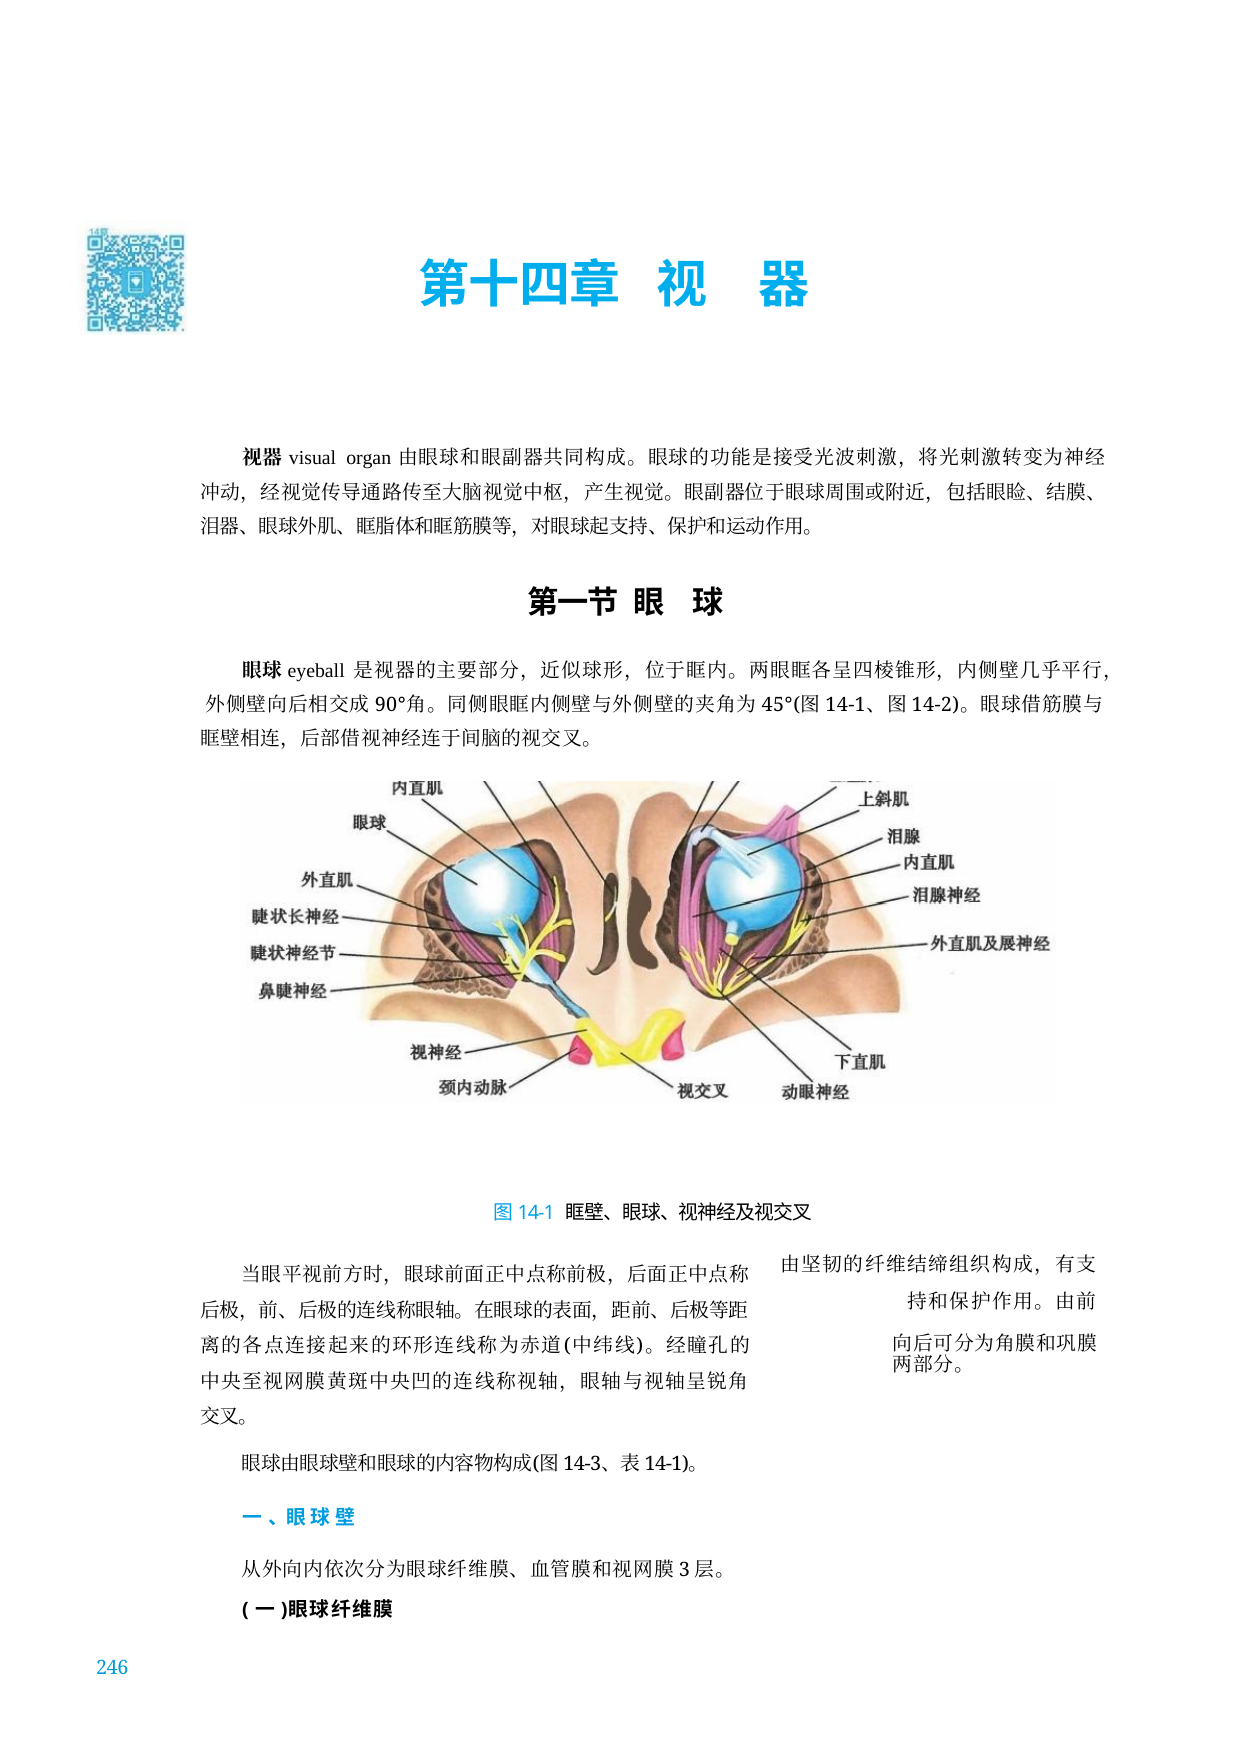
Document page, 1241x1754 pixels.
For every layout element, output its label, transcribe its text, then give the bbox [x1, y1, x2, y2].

picture [77, 220, 188, 335]
text 眼球由眼球壁和眼球的内容物构成(图14-3、表14-1)。 [241, 1449, 759, 1475]
text 第十四章 视 器 [418, 248, 1106, 317]
text 从外向内依次分为眼球纤维膜、血管膜和视网膜3层。 [241, 1555, 759, 1581]
text 向后可分为角膜和巩膜两部分。 [892, 1334, 1106, 1377]
picture [497, 1216, 509, 1220]
text 第一节 眼 球 [527, 580, 1106, 622]
text 由坚韧的纤维结缔组织构成，有支持和保护作用。由前 [769, 1259, 1096, 1334]
text 图14-1 眶壁、眼球、视神经及视交叉 [493, 1198, 1106, 1225]
picture [238, 781, 1059, 1103]
text 眼球eyeball 是视器的主要部分，近似球形，位于眶内。两眼眶各呈四棱锥形，内侧壁几乎平行， 外侧壁向后相交成90°角。同侧眼眶内侧壁与外侧壁的夹角为45°(图14-1、图14-2)。眼球借筋膜与 眶壁相连，后部借视神经连于间脑的视交叉。 [200, 655, 1103, 751]
text ( 一 )眼球纤维膜 [242, 1595, 759, 1621]
text 视器 visual organ 由眼球和眼副器共同构成。眼球的功能是接受光波刺激，将光刺激转变为神经 冲动，经视觉传导通路传至大脑视觉中枢，产生视觉。眼副器位于眼球周围或附近，包括眼睑、结膜、 泪器、眼球外肌、眶脂体和眶筋膜等，对眼球起支持、保护和运动作用。 [200, 442, 1106, 539]
text 一 、眼 球 壁 [242, 1504, 759, 1530]
text 当眼平视前方时，眼球前面正中点称前极，后面正中点称 后极，前、后极的连线称眼轴。在眼球的表面，距前、后极等距 离的各点连接起来的环形连线称为赤道(中纬线)。经瞳孔的 中央至视网膜黄斑中央凹的连线称视轴，眼轴与视轴呈锐角 交叉。 [200, 1259, 750, 1429]
